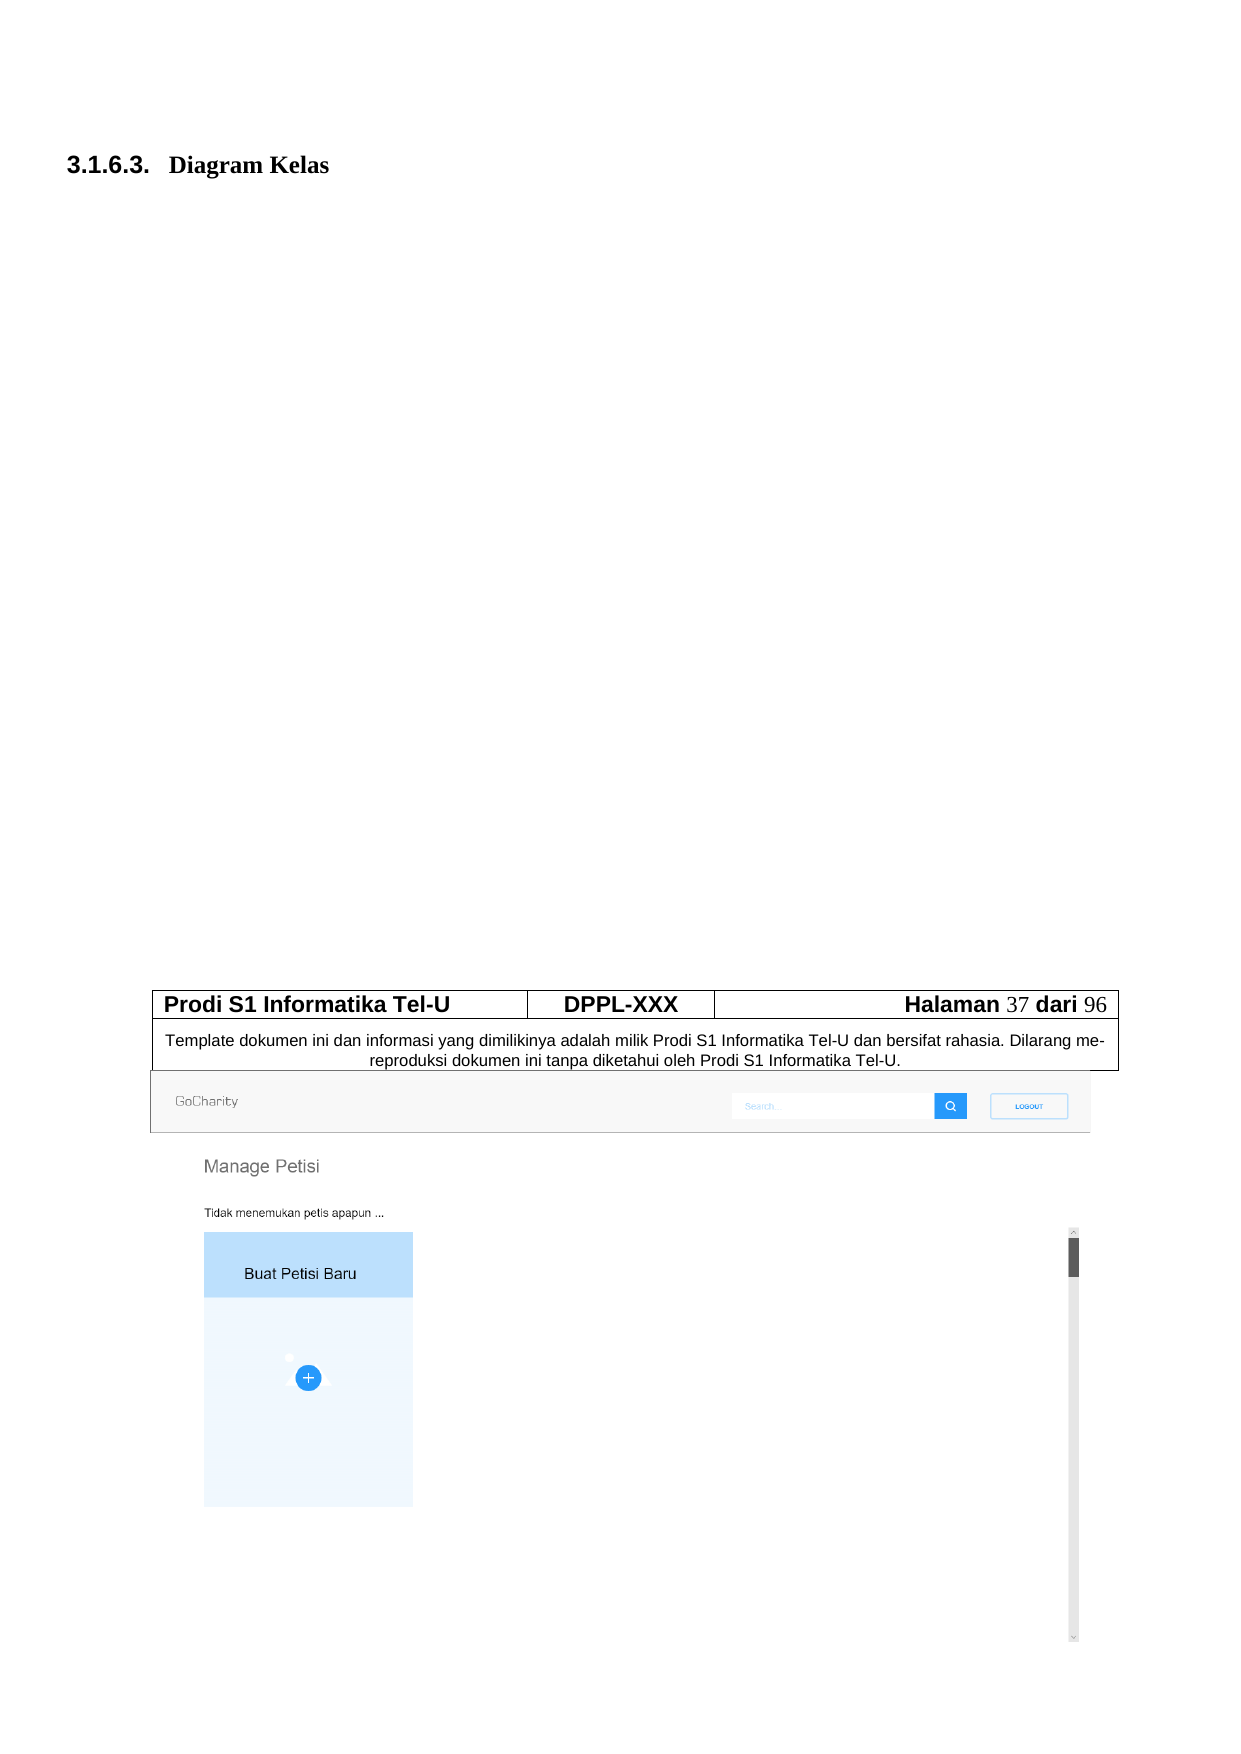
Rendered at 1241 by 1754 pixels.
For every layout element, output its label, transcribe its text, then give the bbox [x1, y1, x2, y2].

subtitle Diagram Kelas [150, 150, 1090, 179]
picture [150, 1070, 1091, 1659]
